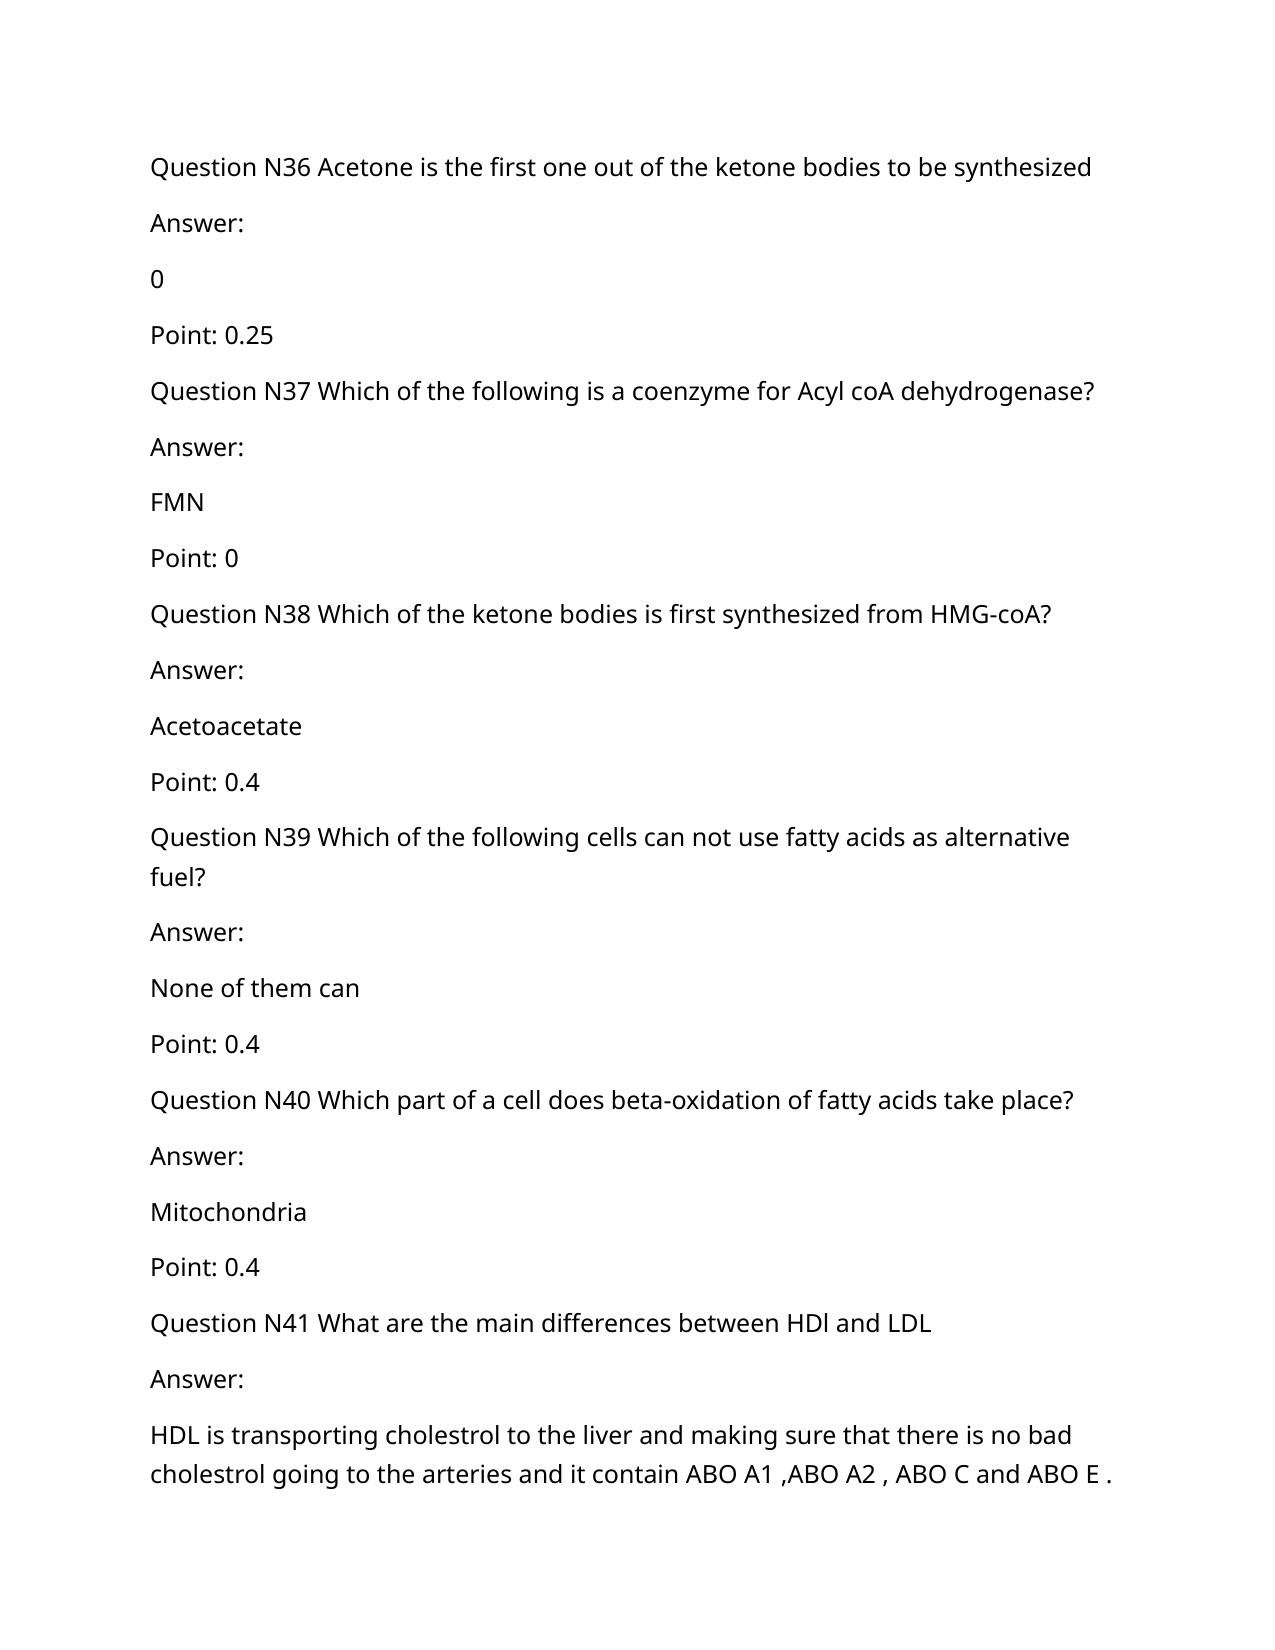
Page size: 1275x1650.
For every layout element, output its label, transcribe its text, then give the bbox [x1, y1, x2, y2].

text Question N41 What are the main differences between HDl and LDL [150, 1306, 1125, 1340]
text Point: 0 [150, 541, 1125, 575]
text Mitochondria [150, 1194, 1125, 1228]
text 0 [150, 262, 1125, 296]
text Point: 0.4 [150, 764, 1125, 798]
text Answer: [150, 429, 1125, 463]
text Answer: [150, 915, 1125, 949]
text Point: 0.4 [150, 1027, 1125, 1061]
text None of them can [150, 971, 1125, 1005]
text Point: 0.25 [150, 317, 1125, 352]
text Question N39 Which of the following cells can not use fatty acids as alternative fuel? [150, 820, 1125, 893]
text Answer: [150, 1362, 1125, 1396]
text Question N36 Acetone is the first one out of the ketone bodies to be synthesized [150, 150, 1125, 184]
text Question N37 Which of the following is a coenzyme for Acyl coA dehydrogenase? [150, 373, 1125, 407]
text Acetoacetate [150, 708, 1125, 742]
text HDL is transporting cholestrol to the liver and making sure that there is no bad cholestrol going to the arteries and it contain ABO A1 ,ABO A2 , ABO C and ABO E . [150, 1417, 1125, 1491]
text Question N40 Which part of a cell does beta-oxidation of fatty acids take place? [150, 1082, 1125, 1117]
text FMN [150, 485, 1125, 519]
text Answer: [150, 206, 1125, 240]
text Question N38 Which of the ketone bodies is first synthesized from HMG-coA? [150, 597, 1125, 631]
text Answer: [150, 1138, 1125, 1172]
text Answer: [150, 652, 1125, 687]
text Point: 0.4 [150, 1250, 1125, 1284]
